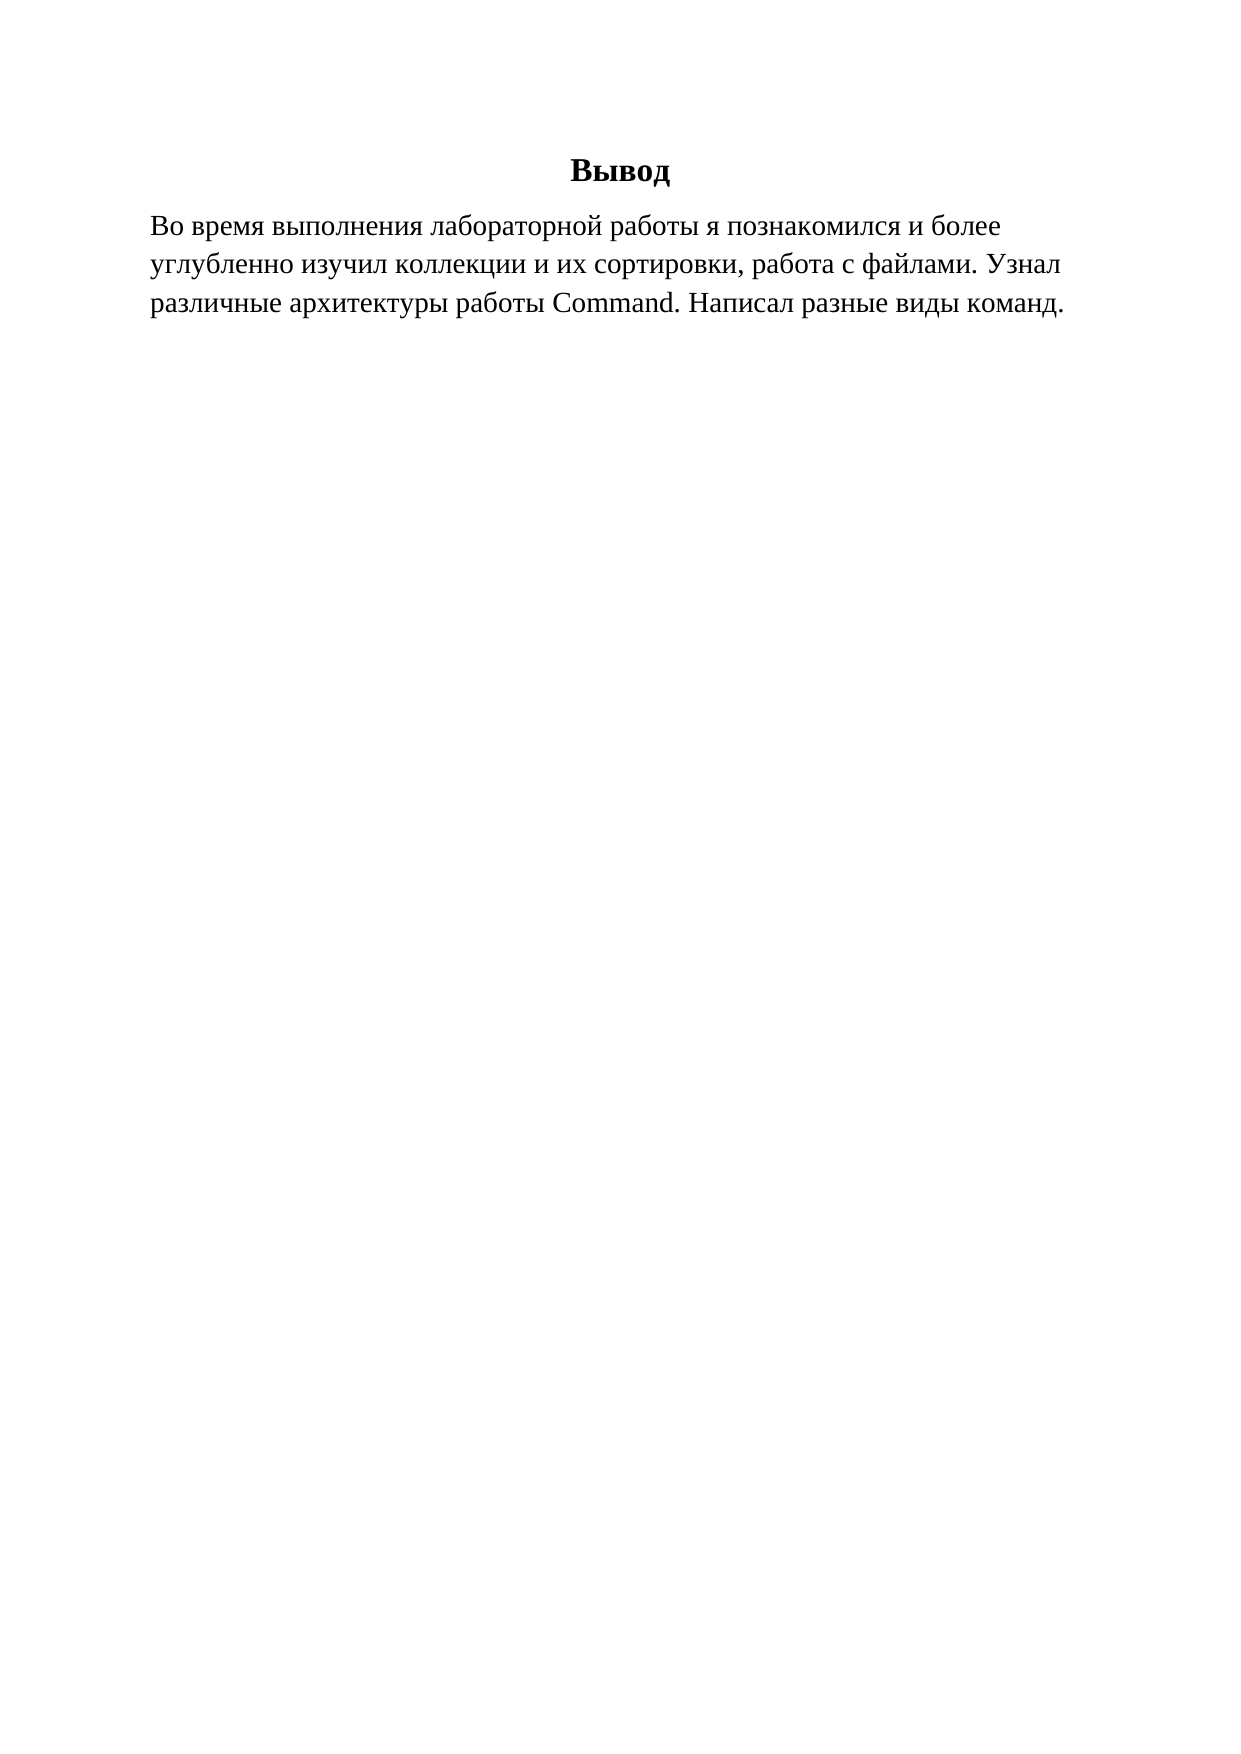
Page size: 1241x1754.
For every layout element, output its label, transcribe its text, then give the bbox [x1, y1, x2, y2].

subtitle Вывод [150, 150, 1090, 188]
text Во время выполнения лабораторной работы я познакомился и более углубленно изучил коллекции и их сортировки, работа с файлами. Узнал различные архитектуры работы Command. Написал разные виды команд. [150, 208, 1090, 319]
